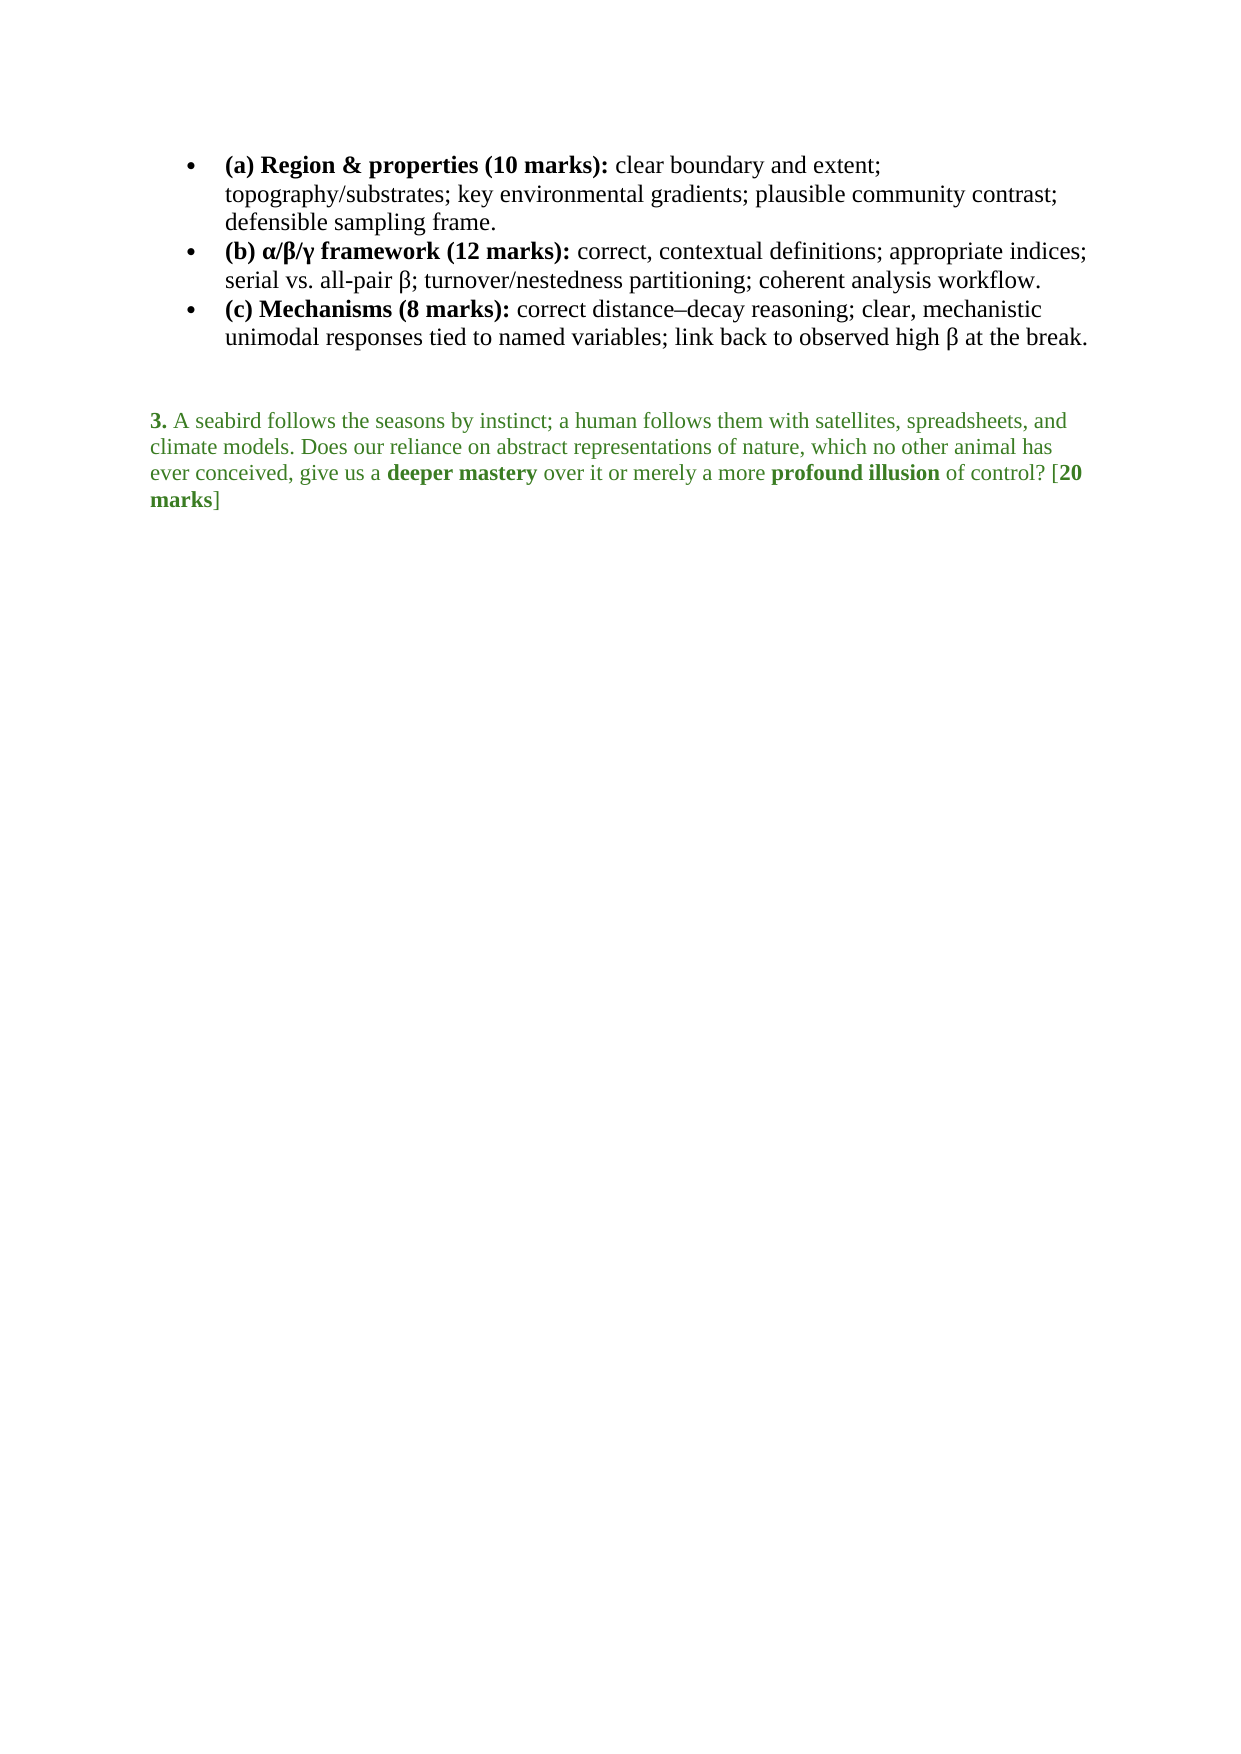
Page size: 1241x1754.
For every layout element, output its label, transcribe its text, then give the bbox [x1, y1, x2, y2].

text 3. A seabird follows the seasons by instinct; a human follows them with satellites, spreadsheets, and climate models. Does our reliance on abstract representations of nature, which no other animal has ever conceived, give us a deeper mastery over it or merely a more profound illusion of control? [20 marks] [150, 407, 1090, 512]
list (a) Region & properties (10 marks): clear boundary and extent; topography/substrates; key environmental gradients; plausible community contrast; defensible sampling frame. [187, 150, 1090, 236]
list (c) Mechanisms (8 marks): correct distance–decay reasoning; clear, mechanistic unimodal responses tied to named variables; link back to observed high β at the break. [187, 294, 1090, 351]
list (b) α/β/γ framework (12 marks): correct, contextual definitions; appropriate indices; serial vs. all-pair β; turnover/nestedness partitioning; coherent analysis workflow. [187, 236, 1090, 294]
